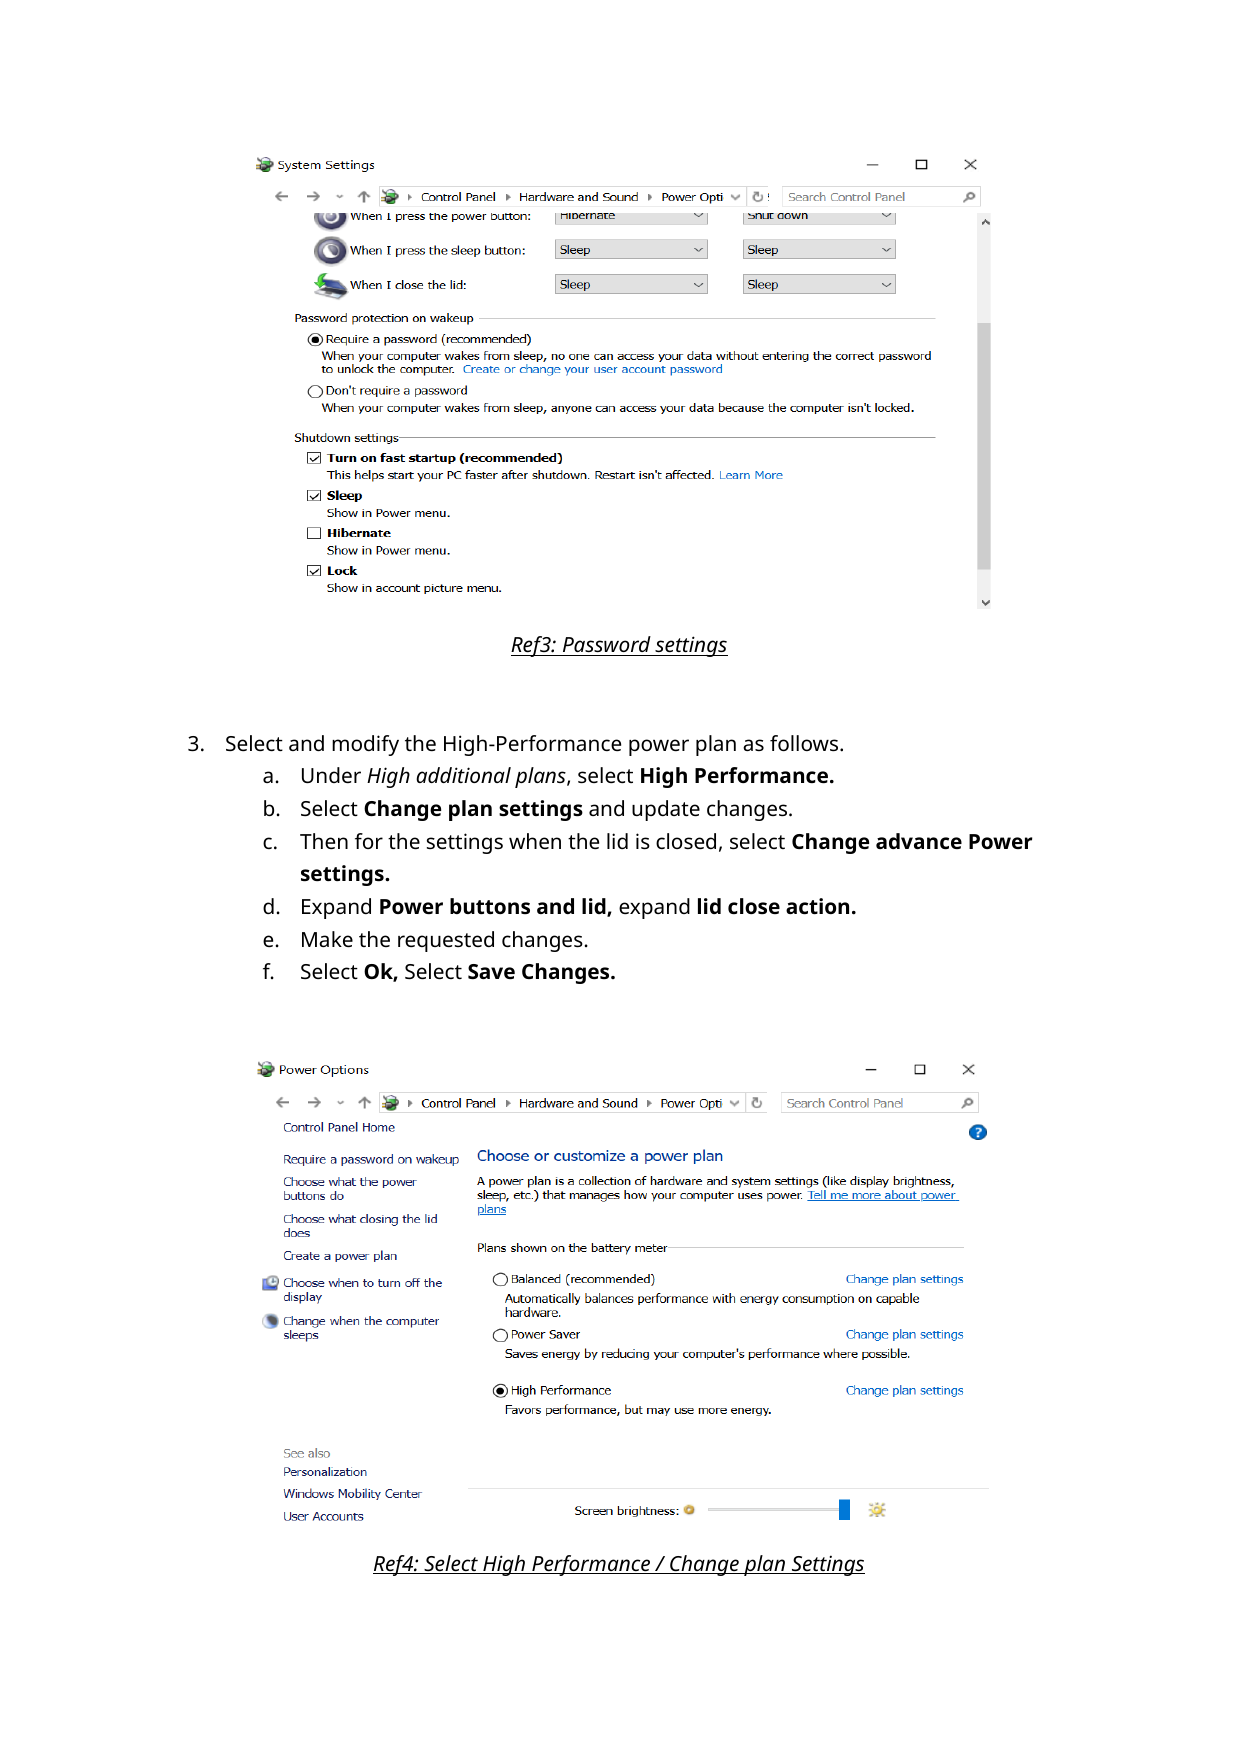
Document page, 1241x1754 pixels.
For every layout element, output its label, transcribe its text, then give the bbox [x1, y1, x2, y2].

list Under High additional plans, select High Performance. [262, 762, 1090, 790]
text Ref4: Select High Performance / Change plan Settings [150, 1549, 1090, 1577]
list Expand Power buttons and lid, expand lid close action. [262, 892, 1090, 921]
list Select and modify the High-Performance power plan as follows. [187, 729, 1090, 757]
list Select Ok, Select Save Changes. [262, 957, 1090, 986]
picture [251, 1055, 989, 1527]
picture [249, 150, 991, 609]
list Select Change plan settings and update changes. [262, 794, 1090, 823]
list Then for the settings when the lid is closed, select Change advance Power settings. [262, 827, 1090, 888]
list Make the requested changes. [262, 925, 1090, 953]
text Ref3: Password settings [150, 631, 1090, 659]
